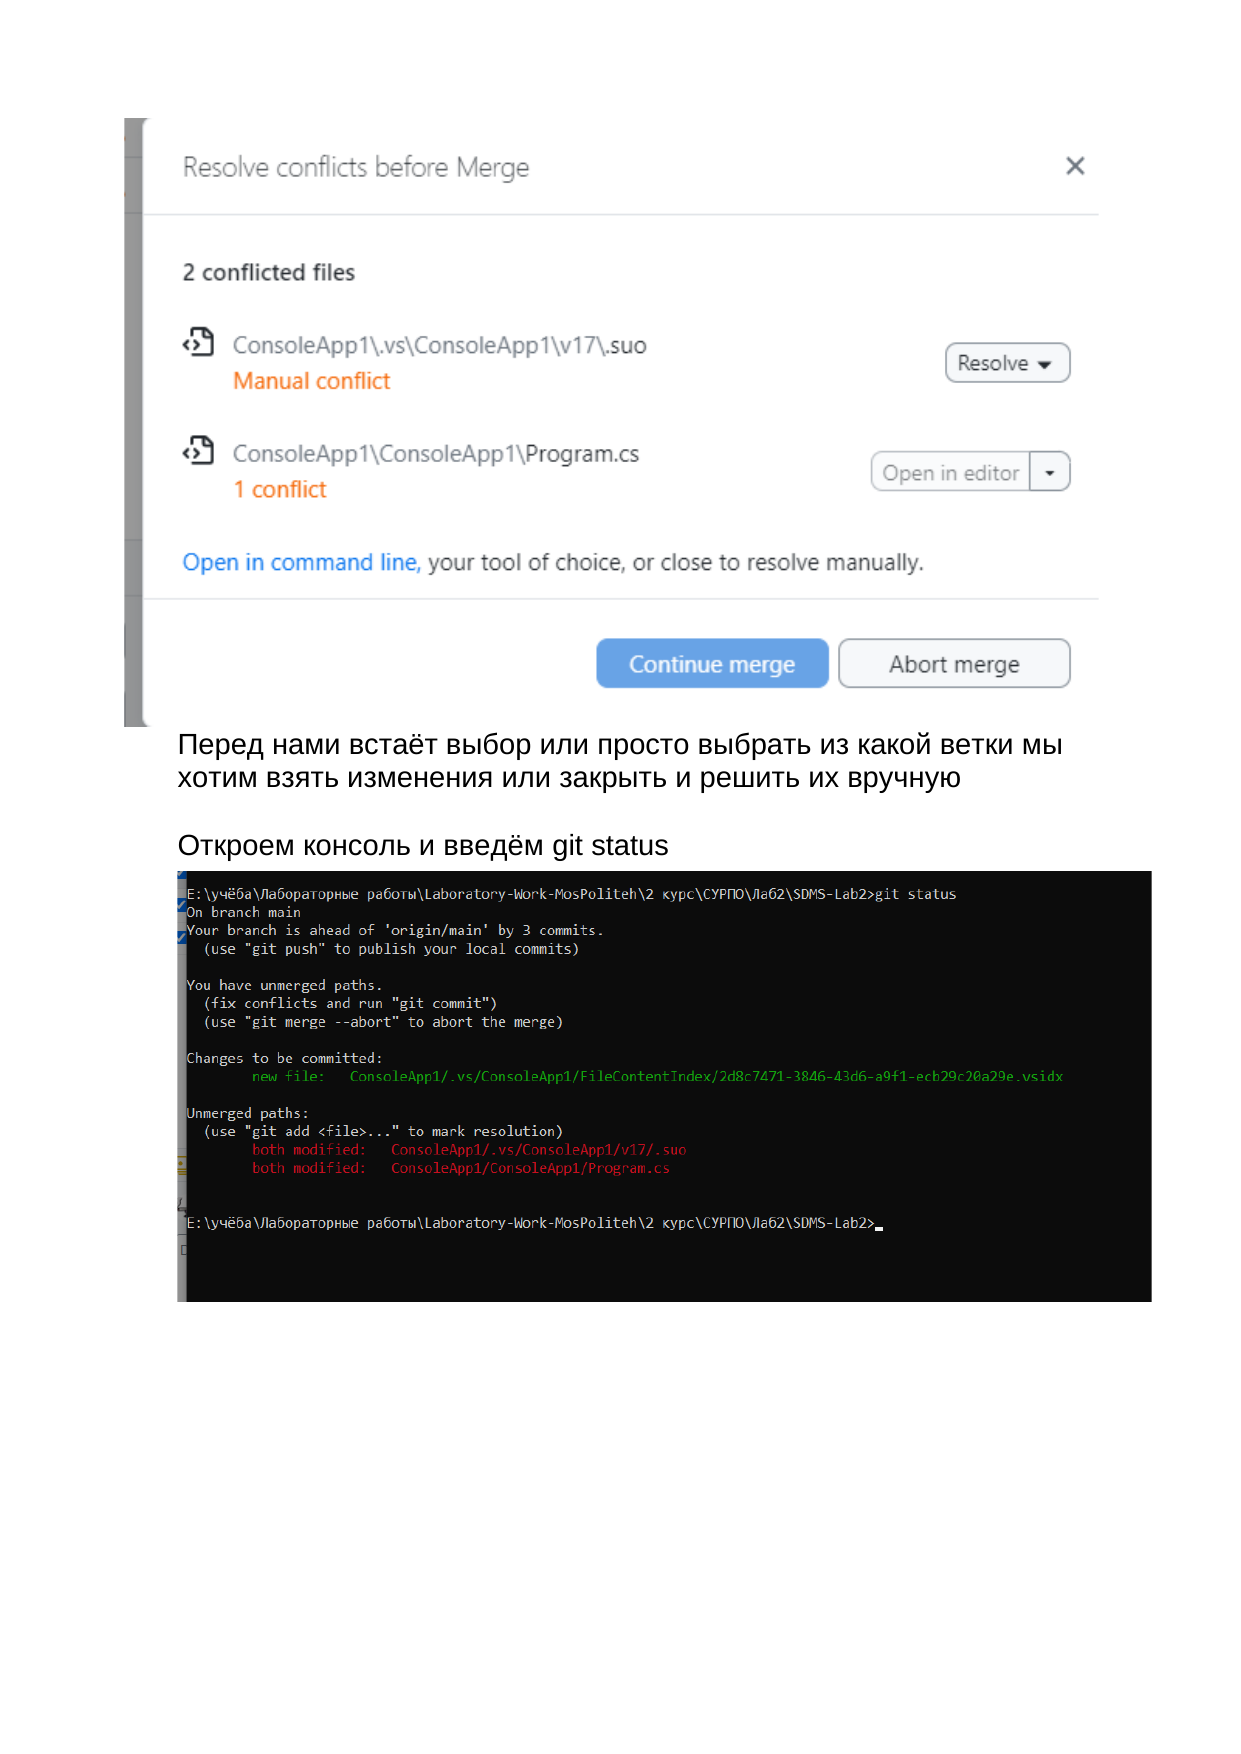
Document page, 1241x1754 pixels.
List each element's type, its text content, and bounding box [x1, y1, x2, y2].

picture [177, 871, 1152, 1302]
text Откроем консоль и введём git status [177, 827, 1152, 861]
picture [124, 118, 1099, 727]
